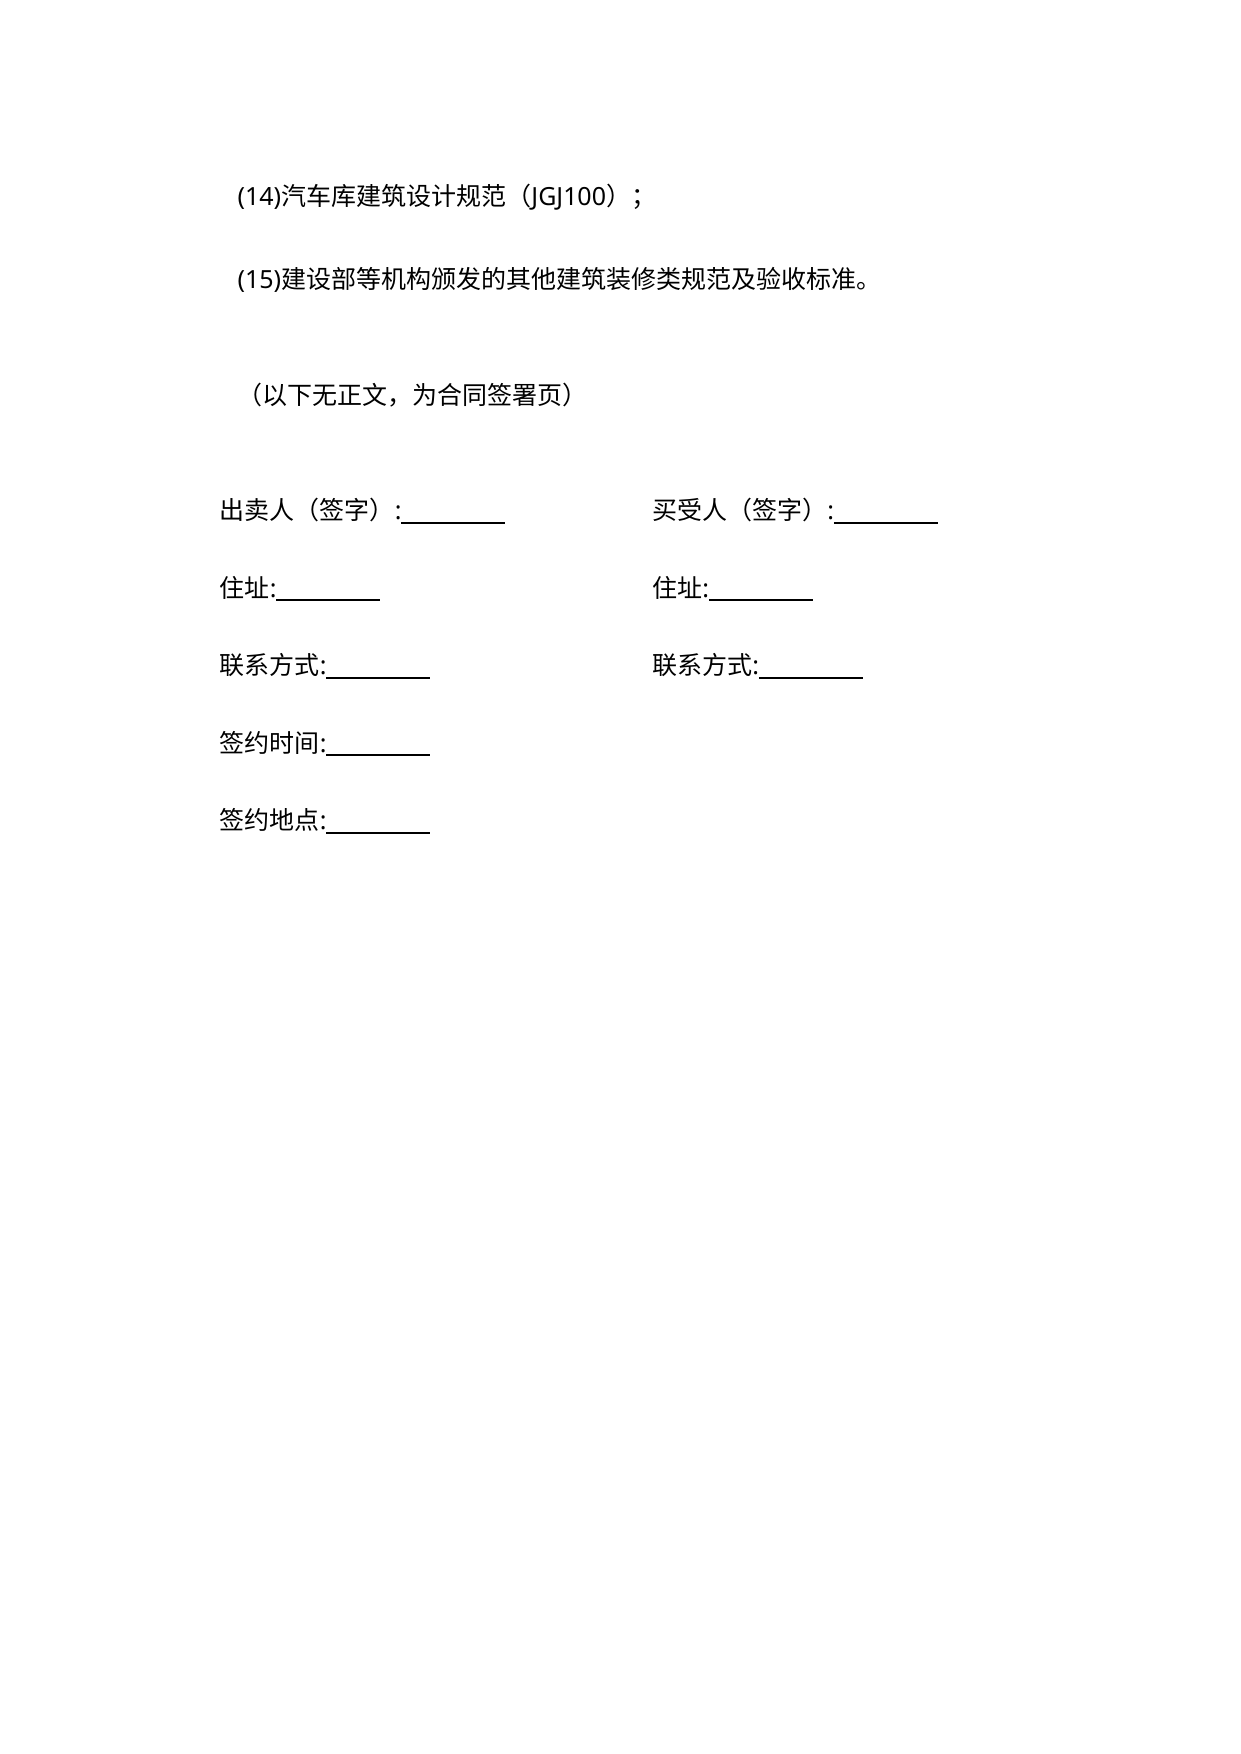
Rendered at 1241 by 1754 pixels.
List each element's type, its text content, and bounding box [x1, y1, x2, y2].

table_header 出卖人（签字）: [188, 476, 620, 554]
table_cell 签约地点: [188, 786, 1053, 864]
table_header 买受人（签字）: [620, 476, 1053, 554]
table_cell 住址: [620, 554, 1053, 631]
text (14)汽车库建筑设计规范（JGJ100）； [187, 162, 1053, 227]
text (15)建设部等机构颁发的其他建筑装修类规范及验收标准。 [187, 245, 1053, 310]
table_cell 联系方式: [188, 631, 620, 709]
text （以下无正文，为合同签署页） [187, 361, 1053, 426]
table_cell 签约时间: [188, 709, 1053, 786]
table_cell 联系方式: [620, 631, 1053, 709]
table_cell 住址: [188, 554, 620, 631]
